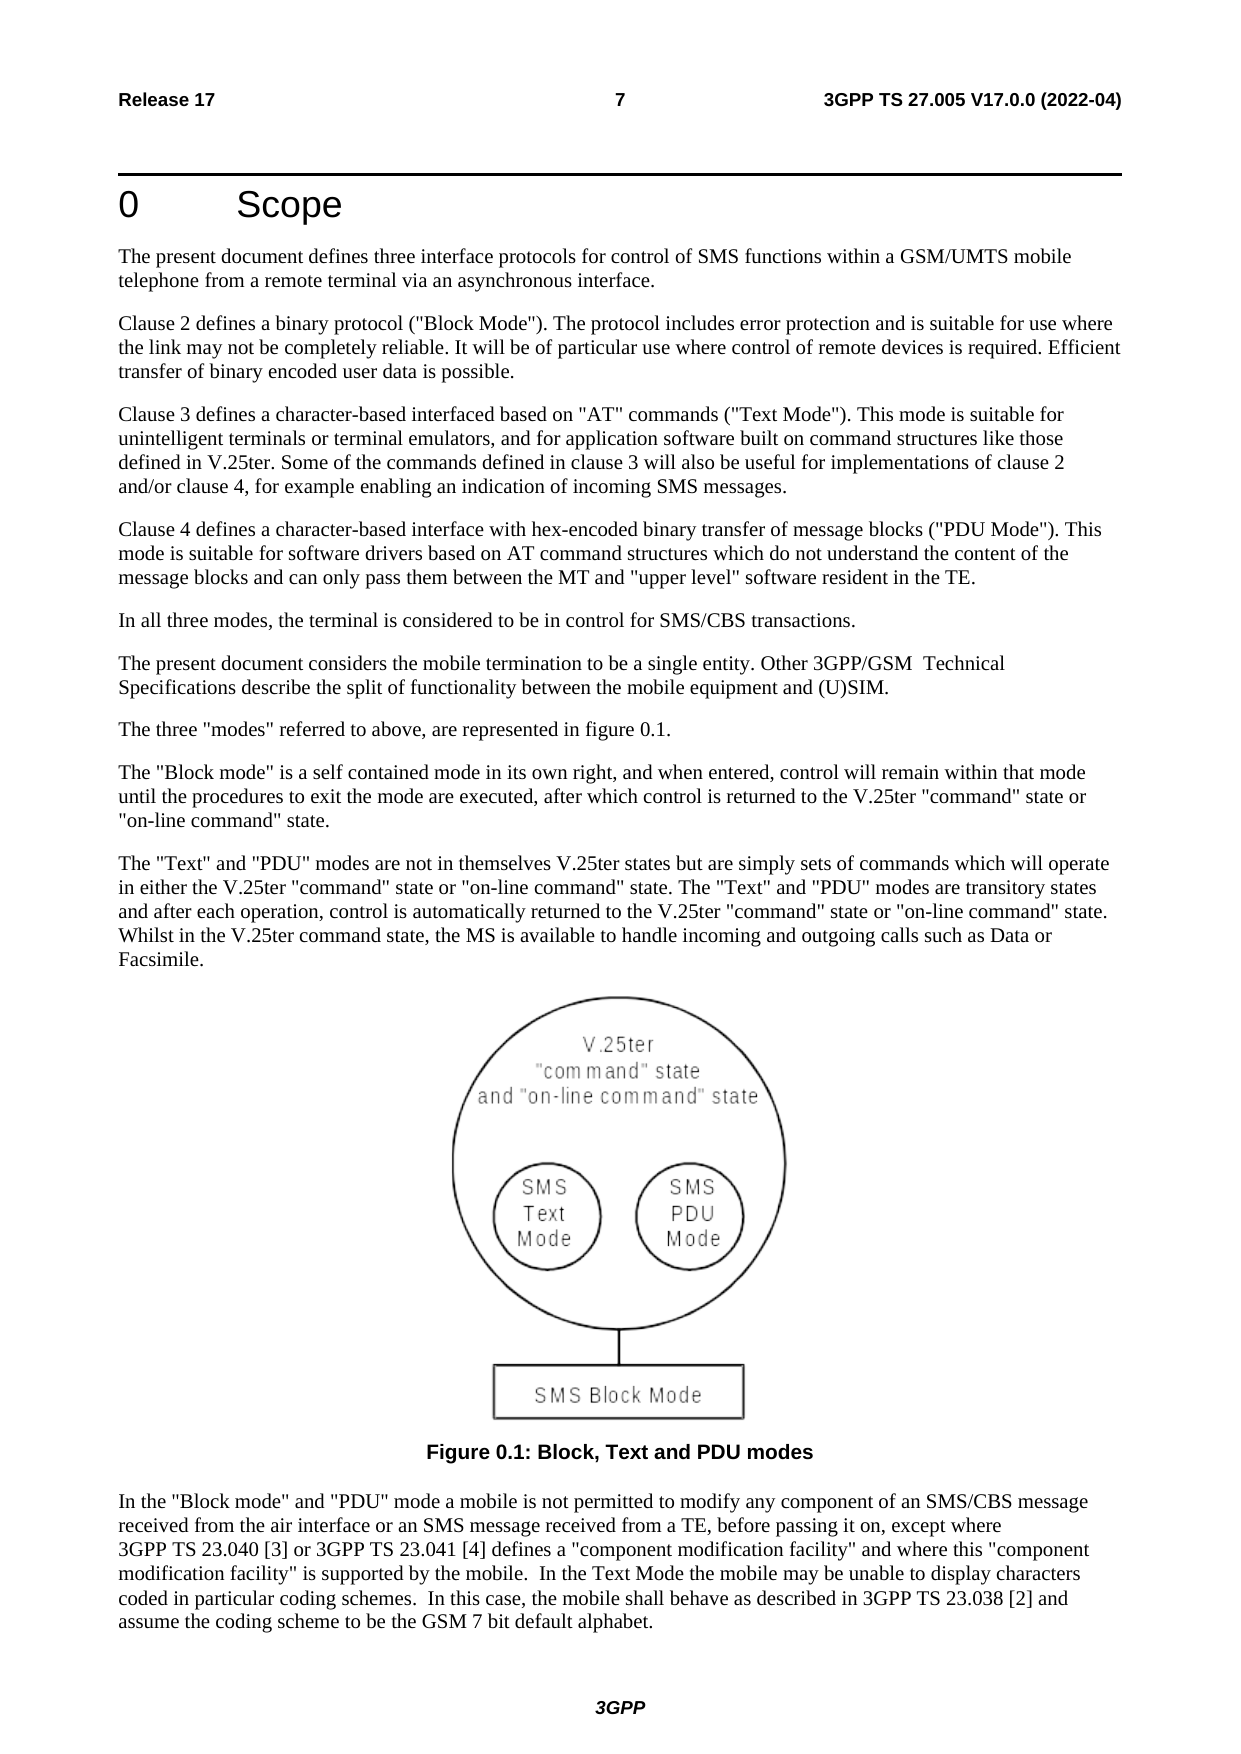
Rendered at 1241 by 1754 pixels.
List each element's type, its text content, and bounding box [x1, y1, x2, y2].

text The present document considers the mobile termination to be a single entity. Other 3GPP/GSM Technical Specifications describe the split of functionality between the mobile equipment and (U)SIM. [118, 651, 1122, 699]
text Figure 0.1: Block, Text and PDU modes [118, 1440, 1122, 1464]
text In the "Block mode" and "PDU" mode a mobile is not permitted to modify any component of an SMS/CBS message received from the air interface or an SMS message received from a TE, before passing it on, except where 3GPP TS 23.040 [3] or 3GPP TS 23.041 [4] defines a "component modification facility" and where this "component modification facility" is supported by the mobile. In the Text Mode the mobile may be unable to display characters coded in particular coding schemes. In this case, the mobile shall behave as described in 3GPP TS 23.038 [2] and assume the coding scheme to be the GSM 7 bit default alphabet. [118, 1489, 1122, 1633]
text Clause 4 defines a character-based interface with hex-encoded binary transfer of message blocks ("PDU Mode"). This mode is suitable for software drivers based on AT command structures which do not understand the content of the message blocks and can only pass them between the MT and "upper level" software resident in the TE. [118, 517, 1122, 589]
text In all three modes, the terminal is considered to be in control for SMS/CBS transactions. [118, 608, 1122, 632]
subtitle 0 Scope [118, 176, 1122, 225]
text Clause 3 defines a character-based interfaced based on "AT" commands ("Text Mode"). This mode is suitable for unintelligent terminals or terminal emulators, and for application software built on command structures like those defined in V.25ter. Some of the commands defined in clause 3 will also be useful for implementations of clause 2 and/or clause 4, for example enabling an indication of incoming SMS messages. [118, 402, 1122, 498]
text The present document defines three interface protocols for control of SMS functions within a GSM/UMTS mobile telephone from a remote terminal via an asynchronous interface. [118, 244, 1122, 292]
text The "Text" and "PDU" modes are not in themselves V.25ter states but are simply sets of commands which will operate in either the V.25ter "command" state or "on-line command" state. The "Text" and "PDU" modes are transitory states and after each operation, control is automatically returned to the V.25ter "command" state or "on-line command" state. Whilst in the V.25ter command state, the MS is available to handle incoming and outgoing calls such as Data or Facsimile. [118, 851, 1122, 971]
text Clause 2 defines a binary protocol ("Block Mode"). The protocol includes error protection and is suitable for use where the link may not be completely reliable. It will be of particular use where control of remote devices is required. Efficient transfer of binary encoded user data is possible. [118, 311, 1122, 383]
text The "Block mode" is a self contained mode in its own right, and when entered, control will remain within that mode until the procedures to exit the mode are executed, after which control is returned to the V.25ter "command" state or "on-line command" state. [118, 760, 1122, 832]
text The three "modes" referred to above, are represented in figure 0.1. [118, 717, 1122, 741]
